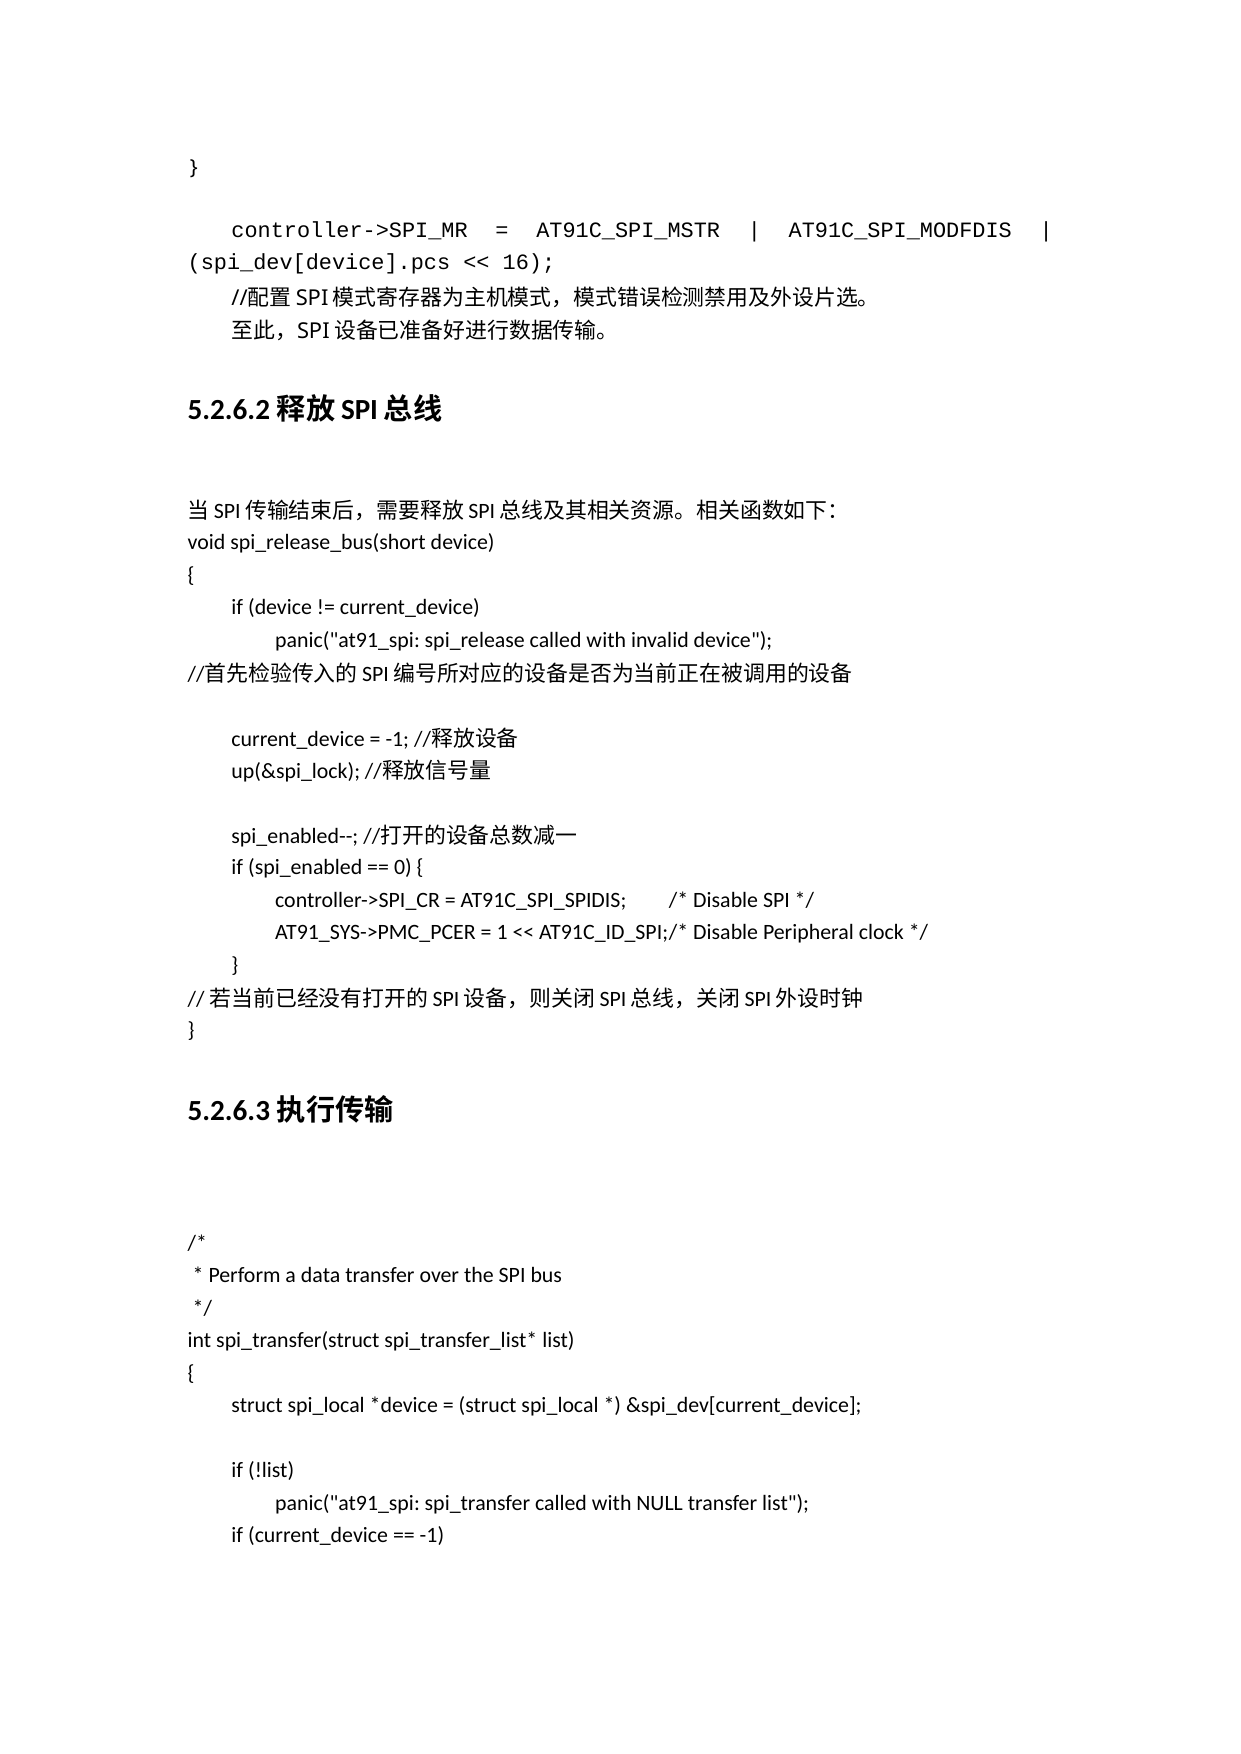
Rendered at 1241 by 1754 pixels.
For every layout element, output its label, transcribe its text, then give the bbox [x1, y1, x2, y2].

text panic("at91_spi: spi_transfer called with NULL transfer list"); [187, 1486, 1053, 1518]
text controller->SPI_MR = AT91C_SPI_MSTR | AT91C_SPI_MODFDIS | (spi_dev[device].pcs << 16); [187, 215, 1053, 280]
text up(&spi_lock); //释放信号量 [187, 753, 1053, 786]
subtitle 5.2.6.3 执行传输 [187, 1075, 1053, 1140]
text 至此，SPI设备已准备好进行数据传输。 [187, 312, 1053, 345]
text */ [187, 1291, 1053, 1323]
text { [187, 1356, 1053, 1388]
text int spi_transfer(struct spi_transfer_list* list) [187, 1323, 1053, 1356]
text panic("at91_spi: spi_release called with invalid device"); [187, 623, 1053, 656]
text if (spi_enabled == 0) { [187, 851, 1053, 883]
text if (!list) [187, 1453, 1053, 1486]
text { [187, 558, 1053, 591]
text * Perform a data transfer over the SPI bus [187, 1258, 1053, 1291]
text controller->SPI_CR = AT91C_SPI_SPIDIS; /* Disable SPI */ [187, 883, 1053, 916]
text AT91_SYS->PMC_PCER = 1 << AT91C_ID_SPI; /* Disable Peripheral clock */ [187, 916, 1053, 948]
text } [187, 948, 1053, 981]
text //配置SPI模式寄存器为主机模式，模式错误检测禁用及外设片选。 [187, 280, 1053, 312]
text } [187, 1013, 1053, 1046]
text 当SPI传输结束后，需要释放SPI总线及其相关资源。相关函数如下： [187, 493, 1053, 526]
text struct spi_local *device = (struct spi_local *) &spi_dev[current_device]; [187, 1388, 1053, 1421]
text spi_enabled--; //打开的设备总数减一 [187, 818, 1053, 851]
text current_device = -1; //释放设备 [187, 721, 1053, 753]
text /* [187, 1226, 1053, 1258]
text void spi_release_bus(short device) [187, 526, 1053, 558]
text if (device != current_device) [187, 591, 1053, 623]
text // 若当前已经没有打开的SPI设备，则关闭SPI总线，关闭SPI外设时钟 [187, 981, 1053, 1013]
subtitle 5.2.6.2 释放SPI总线 [187, 374, 1053, 439]
text if (current_device == -1) [187, 1518, 1053, 1551]
text } [187, 150, 1053, 182]
text //首先检验传入的SPI编号所对应的设备是否为当前正在被调用的设备 [187, 656, 1053, 688]
